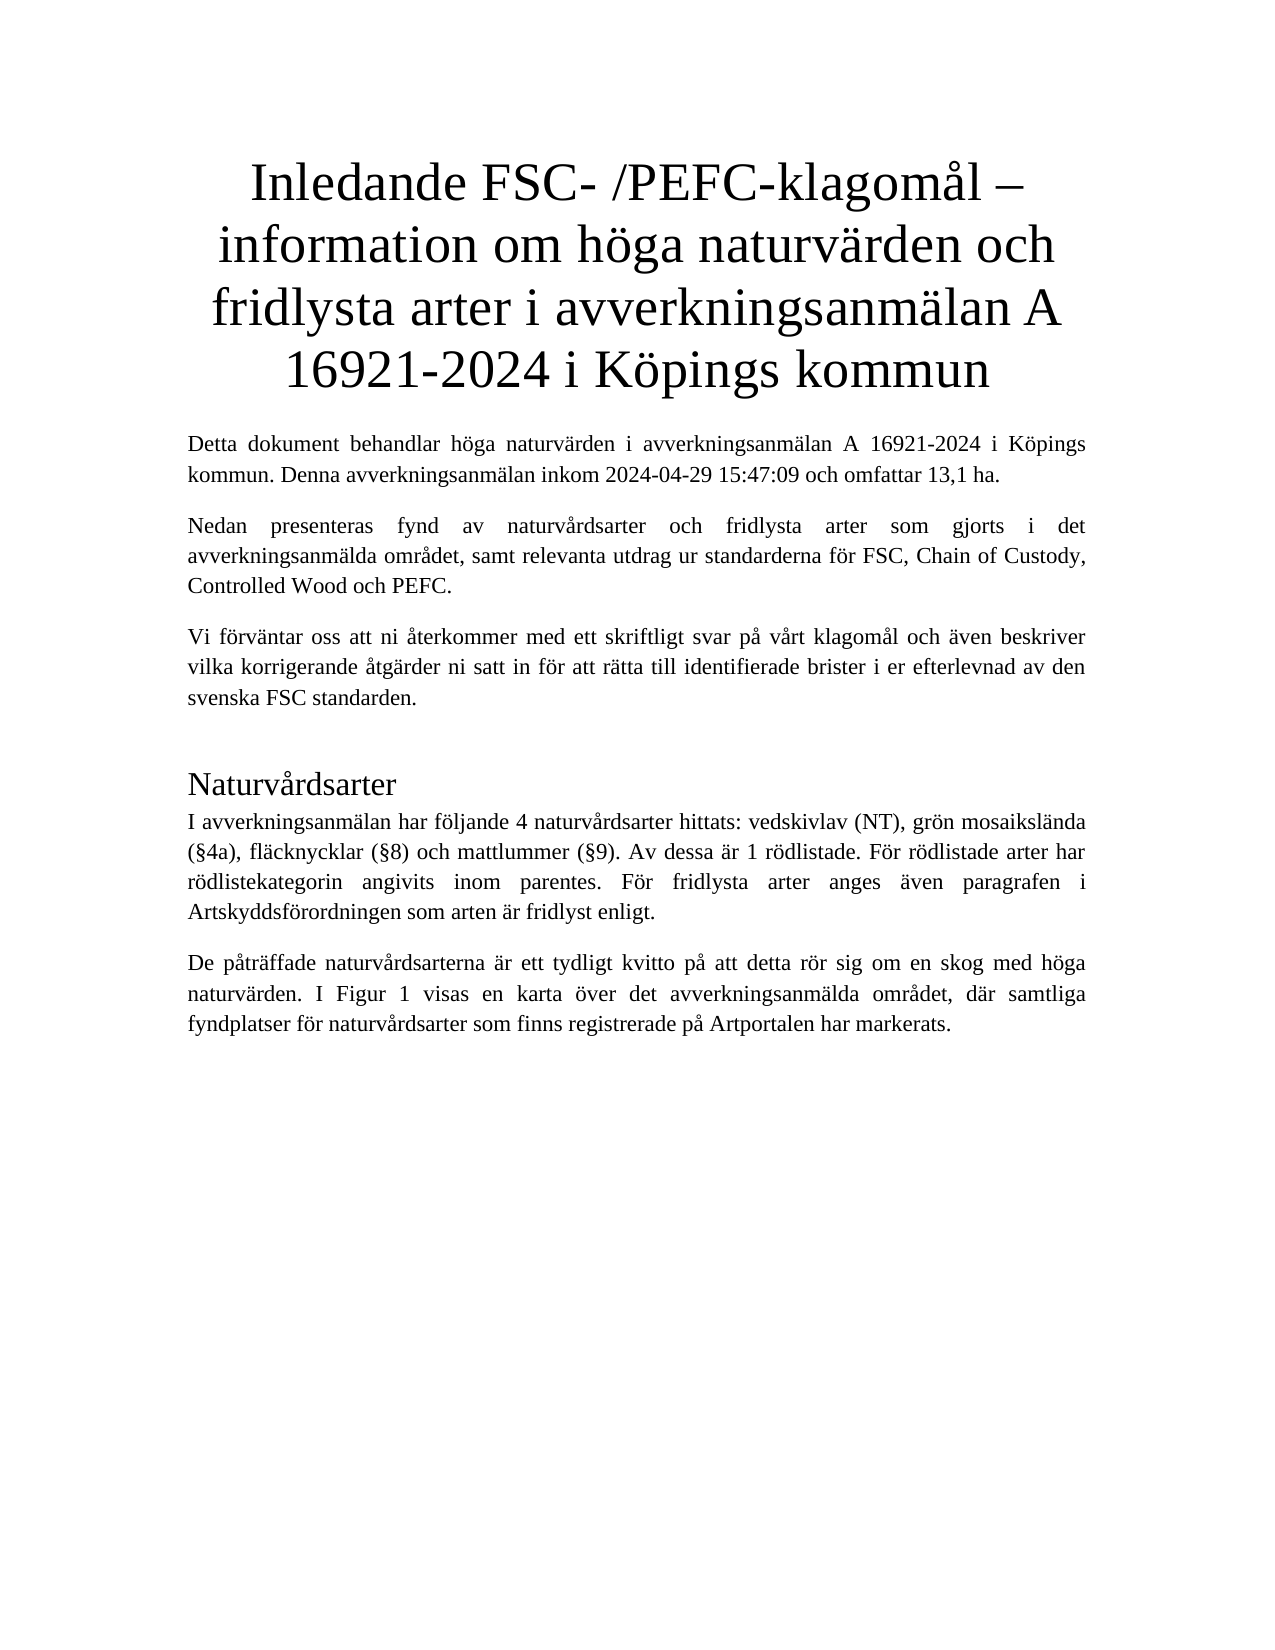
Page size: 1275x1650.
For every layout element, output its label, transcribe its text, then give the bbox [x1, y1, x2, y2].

text Detta dokument behandlar höga naturvärden i avverkningsanmälan A 16921-2024 i Köpings kommun. Denna avverkningsanmälan inkom 2024-04-29 15:47:09 och omfattar 13,1 ha. [187, 430, 1087, 487]
text Nedan presenteras fynd av naturvårdsarter och fridlysta arter som gjorts i det avverkningsanmälda området, samt relevanta utdrag ur standarderna för FSC, Chain of Custody, Controlled Wood och PEFC. [187, 512, 1087, 598]
subtitle Naturvårdsarter [187, 764, 1087, 802]
title Inledande FSC- /PEFC-klagomål – information om höga naturvärden och fridlysta arter i avverkningsanmälan A 16921-2024 i Köpings kommun [187, 150, 1087, 399]
text De påträffade naturvårdsarterna är ett tydligt kvitto på att detta rör sig om en skog med höga naturvärden. I Figur 1 visas en karta över det avverkningsanmälda området, där samtliga fyndplatser för naturvårdsarter som finns registrerade på Artportalen har markerats. [187, 949, 1087, 1036]
text I avverkningsanmälan har följande 4 naturvårdsarter hittats: vedskivlav (NT), grön mosaikslända (§4a), fläcknycklar (§8) och mattlummer (§9). Av dessa är 1 rödlistade. För rödlistade arter har rödlistekategorin angivits inom parentes. För fridlysta arter anges även paragrafen i Artskyddsförordningen som arten är fridlyst enligt. [187, 808, 1087, 925]
text Vi förväntar oss att ni återkommer med ett skriftligt svar på vårt klagomål och även beskriver vilka korrigerande åtgärder ni satt in för att rätta till identifierade brister i er efterlevnad av den svenska FSC standarden. [187, 623, 1087, 710]
